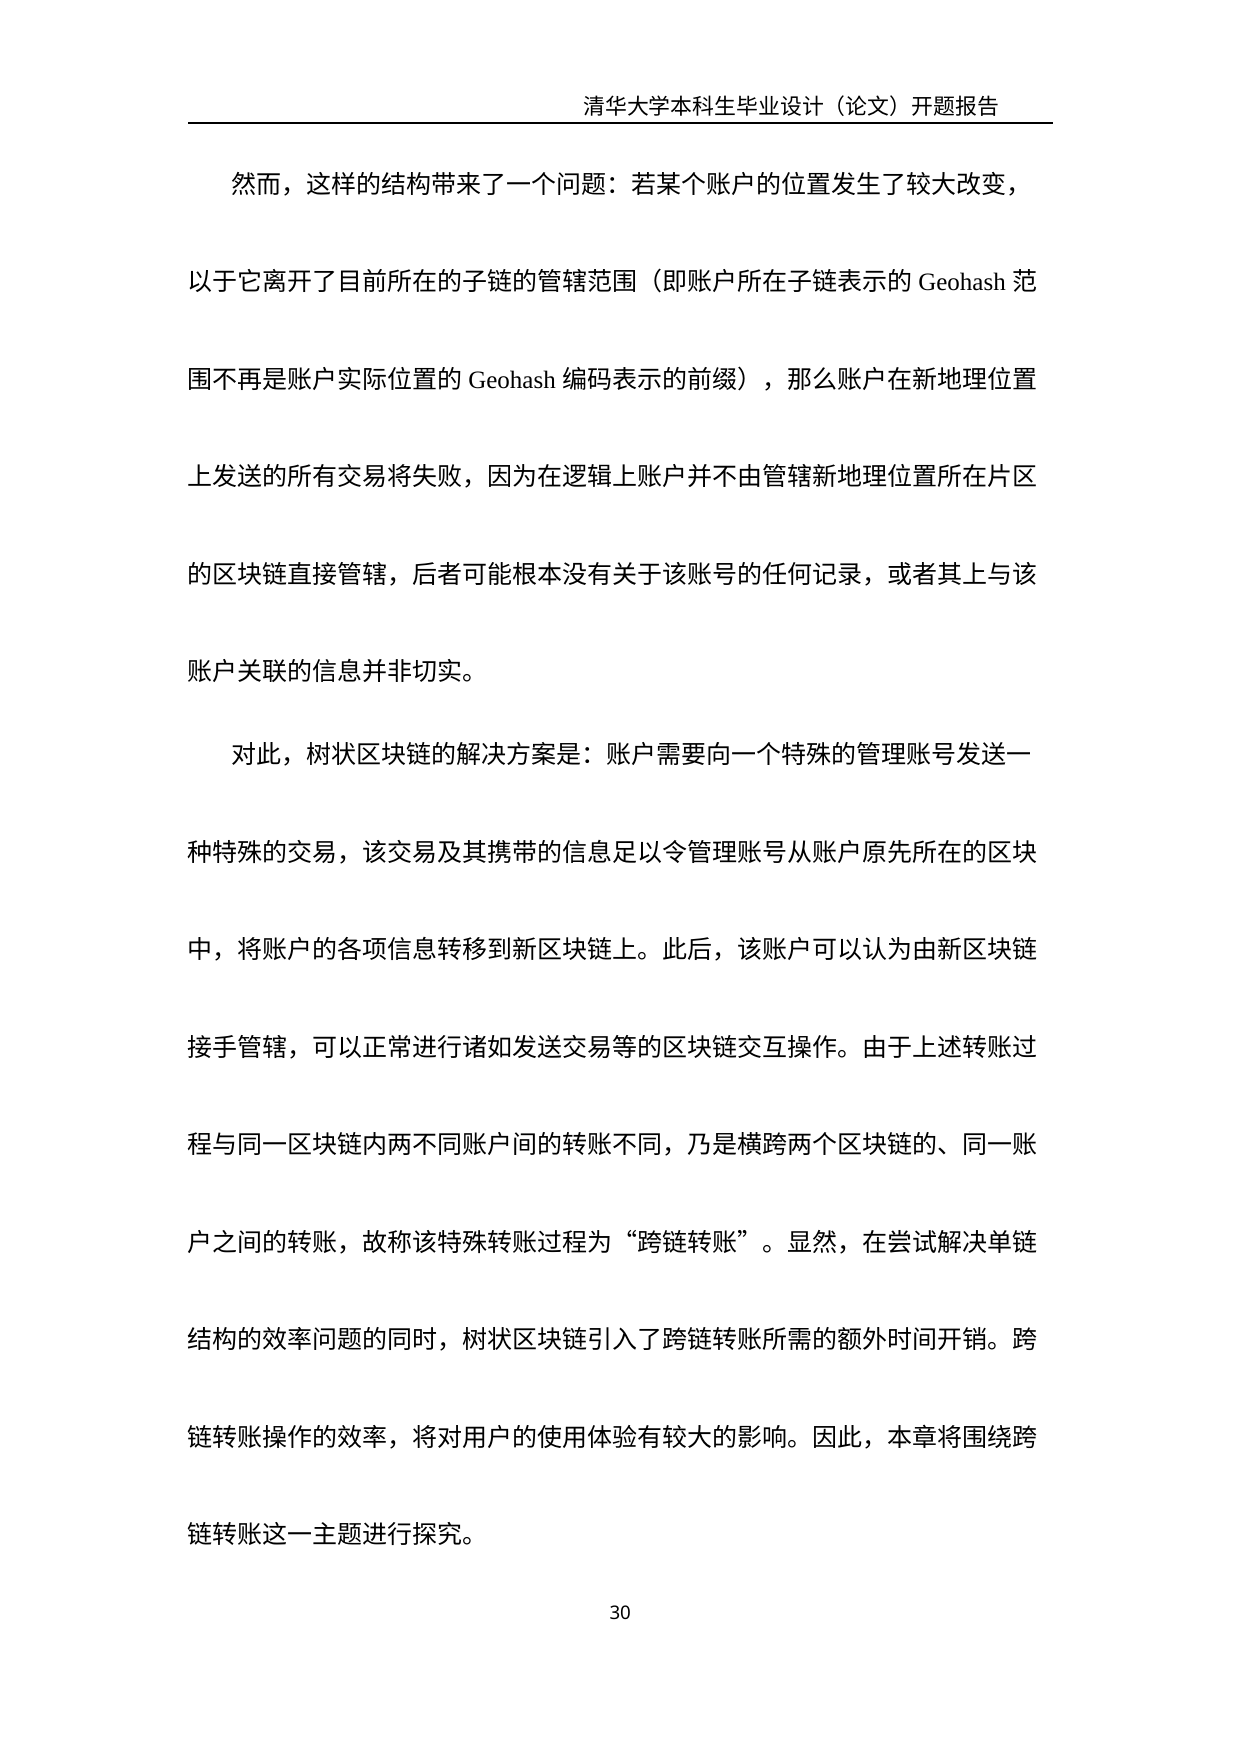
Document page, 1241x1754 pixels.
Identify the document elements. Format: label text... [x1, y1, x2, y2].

text 然而，这样的结构带来了一个问题：若某个账户的位置发生了较大改变，以于它离开了目前所在的子链的管辖范围（即账户所在子链表示的 Geohash 范围不再是账户实际位置的 Geohash 编码表示的前缀），那么账户在新地理位置上发送的所有交易将失败，因为在逻辑上账户并不由管辖新地理位置所在片区的区块链直接管辖，后者可能根本没有关于该账号的任何记录，或者其上与该账户关联的信息并非切实。 [187, 150, 1053, 702]
text 对此，树状区块链的解决方案是：账户需要向一个特殊的管理账号发送一种特殊的交易，该交易及其携带的信息足以令管理账号从账户原先所在的区块中，将账户的各项信息转移到新区块链上。此后，该账户可以认为由新区块链接手管辖，可以正常进行诸如发送交易等的区块链交互操作。由于上述转账过程与同一区块链内两不同账户间的转账不同，乃是横跨两个区块链的、同一账户之间的转账，故称该特殊转账过程为“跨链转账”。显然，在尝试解决单链结构的效率问题的同时，树状区块链引入了跨链转账所需的额外时间开销。跨链转账操作的效率，将对用户的使用体验有较大的影响。因此，本章将围绕跨链转账这一主题进行探究。 [187, 721, 1053, 1566]
